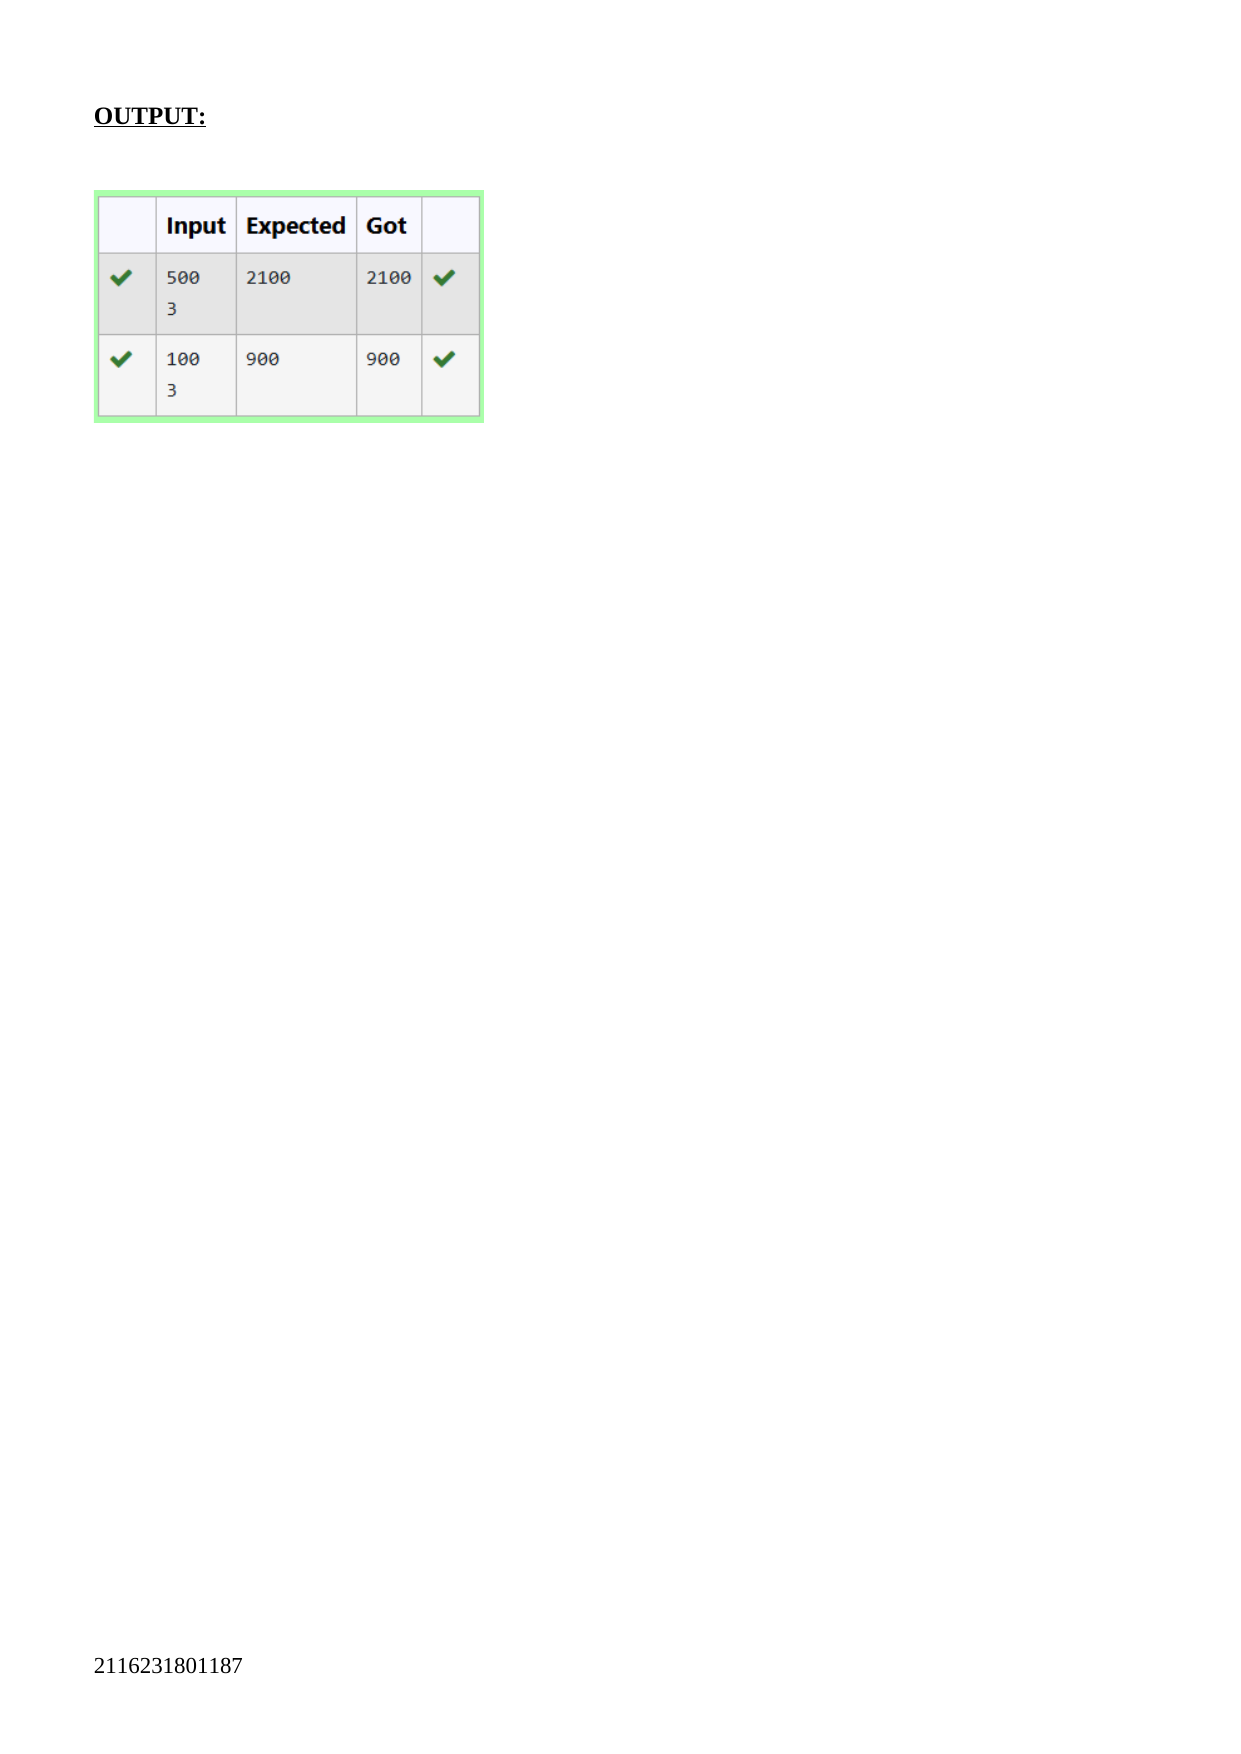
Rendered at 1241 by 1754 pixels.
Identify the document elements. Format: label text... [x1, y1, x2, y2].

picture [93, 190, 484, 423]
text OUTPUT: [94, 101, 1155, 130]
